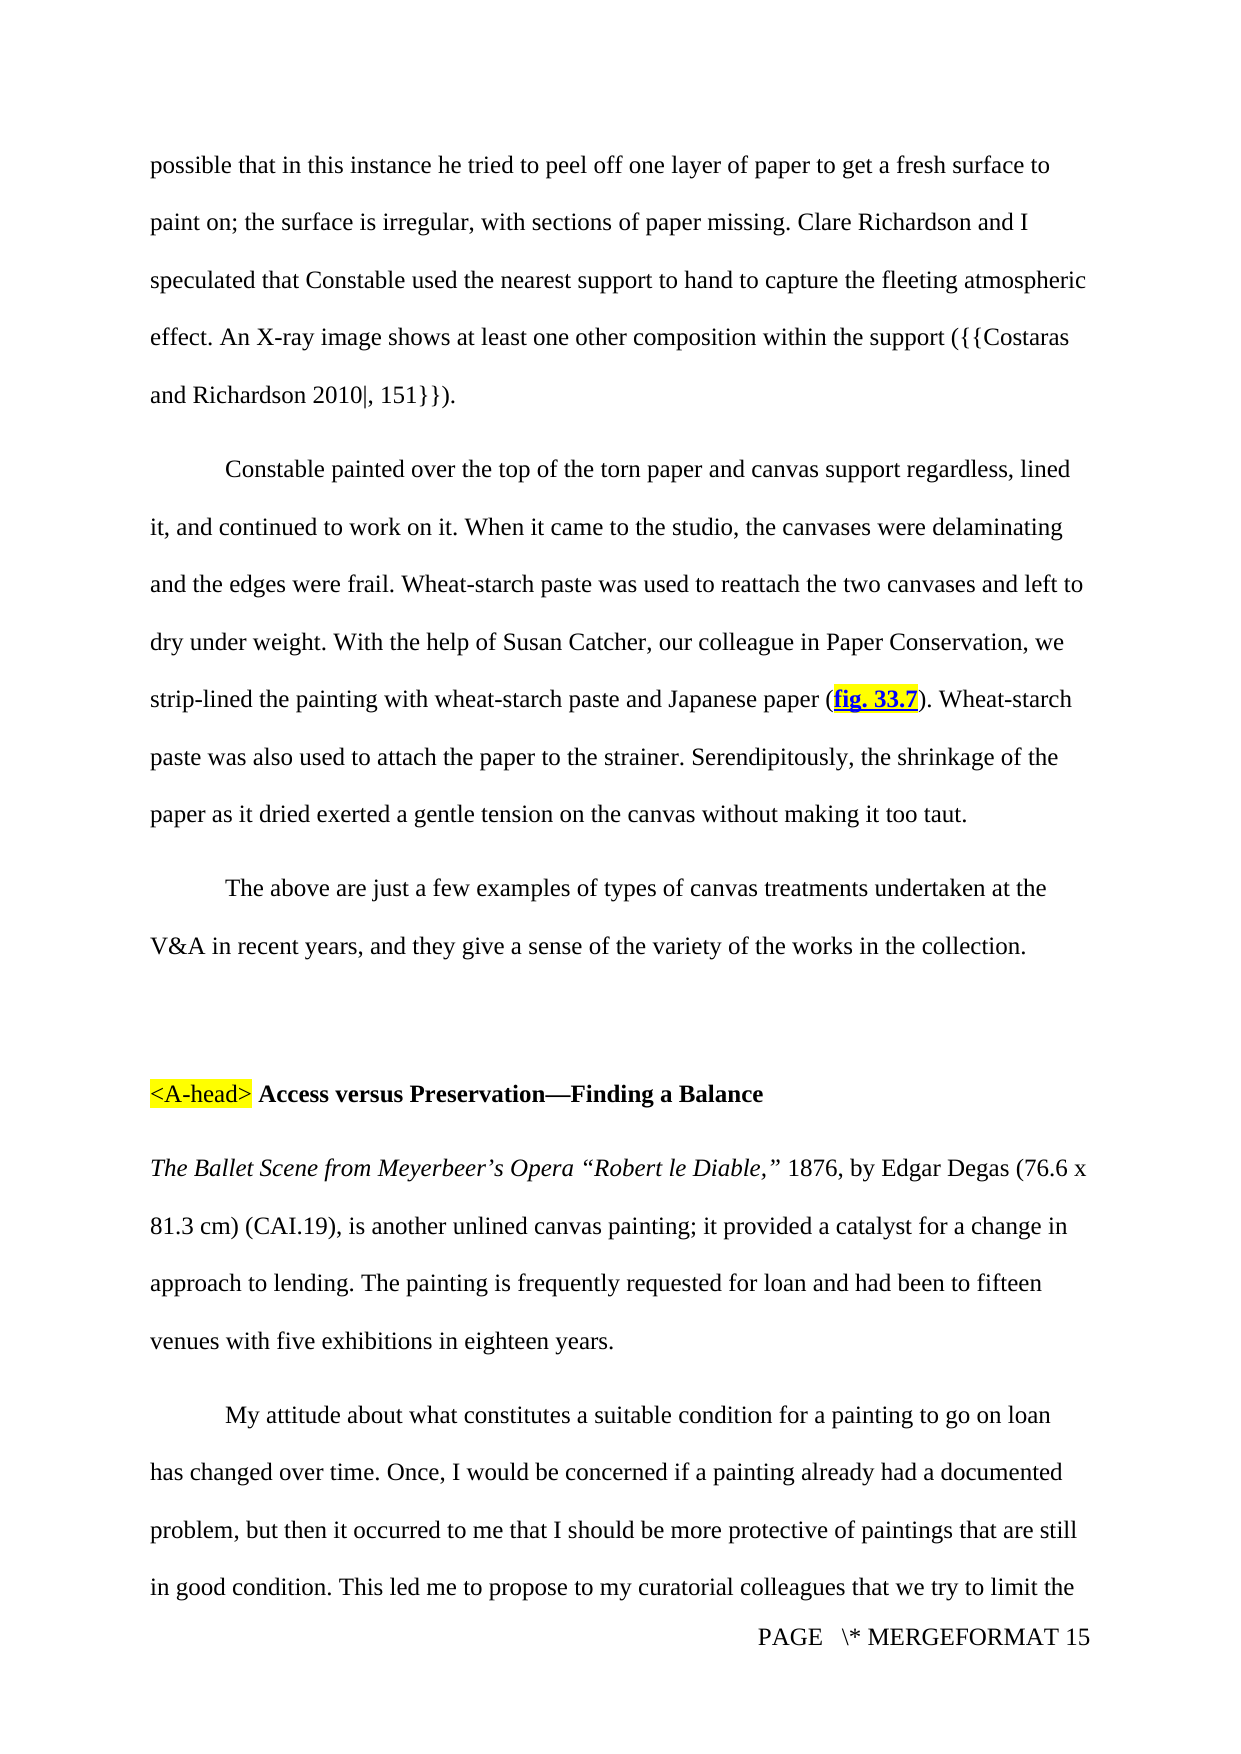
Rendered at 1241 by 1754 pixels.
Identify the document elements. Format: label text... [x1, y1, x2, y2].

text The above are just a few examples of types of canvas treatments undertaken at the V&A in recent years, and they give a sense of the variety of the works in the collection. [150, 873, 1090, 959]
text The Ballet Scene from Meyerbeer’s Opera “Robert le Diable,” 1876, by Edgar Degas (76.6 x 81.3 cm) (CAI.19), is another unlined canvas painting; it provided a catalyst for a change in approach to lending. The painting is frequently requested for loan and had been to fifteen venues with five exhibitions in eighteen years. [150, 1153, 1090, 1354]
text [150, 1400, 1090, 1601]
text Constable painted over the top of the torn paper and canvas support regardless, lined it, and continued to work on it. When it came to the studio, the canvases were delaminating and the edges were frail. Wheat-starch paste was used to reattach the two canvases and left to dry under weight. With the help of Susan Catcher, our colleague in Paper Conservation, we strip-lined the painting with wheat-starch paste and Japanese paper (fig. 33.7). Wheat-starch paste was also used to attach the paper to the strainer. Serendipitously, the shrinkage of the paper as it dried exerted a gentle tension on the canvas without making it too taut. [150, 454, 1090, 828]
subtitle <A-head> Access versus Preservation—Finding a Balance [252, 1079, 1090, 1108]
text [150, 150, 1090, 409]
